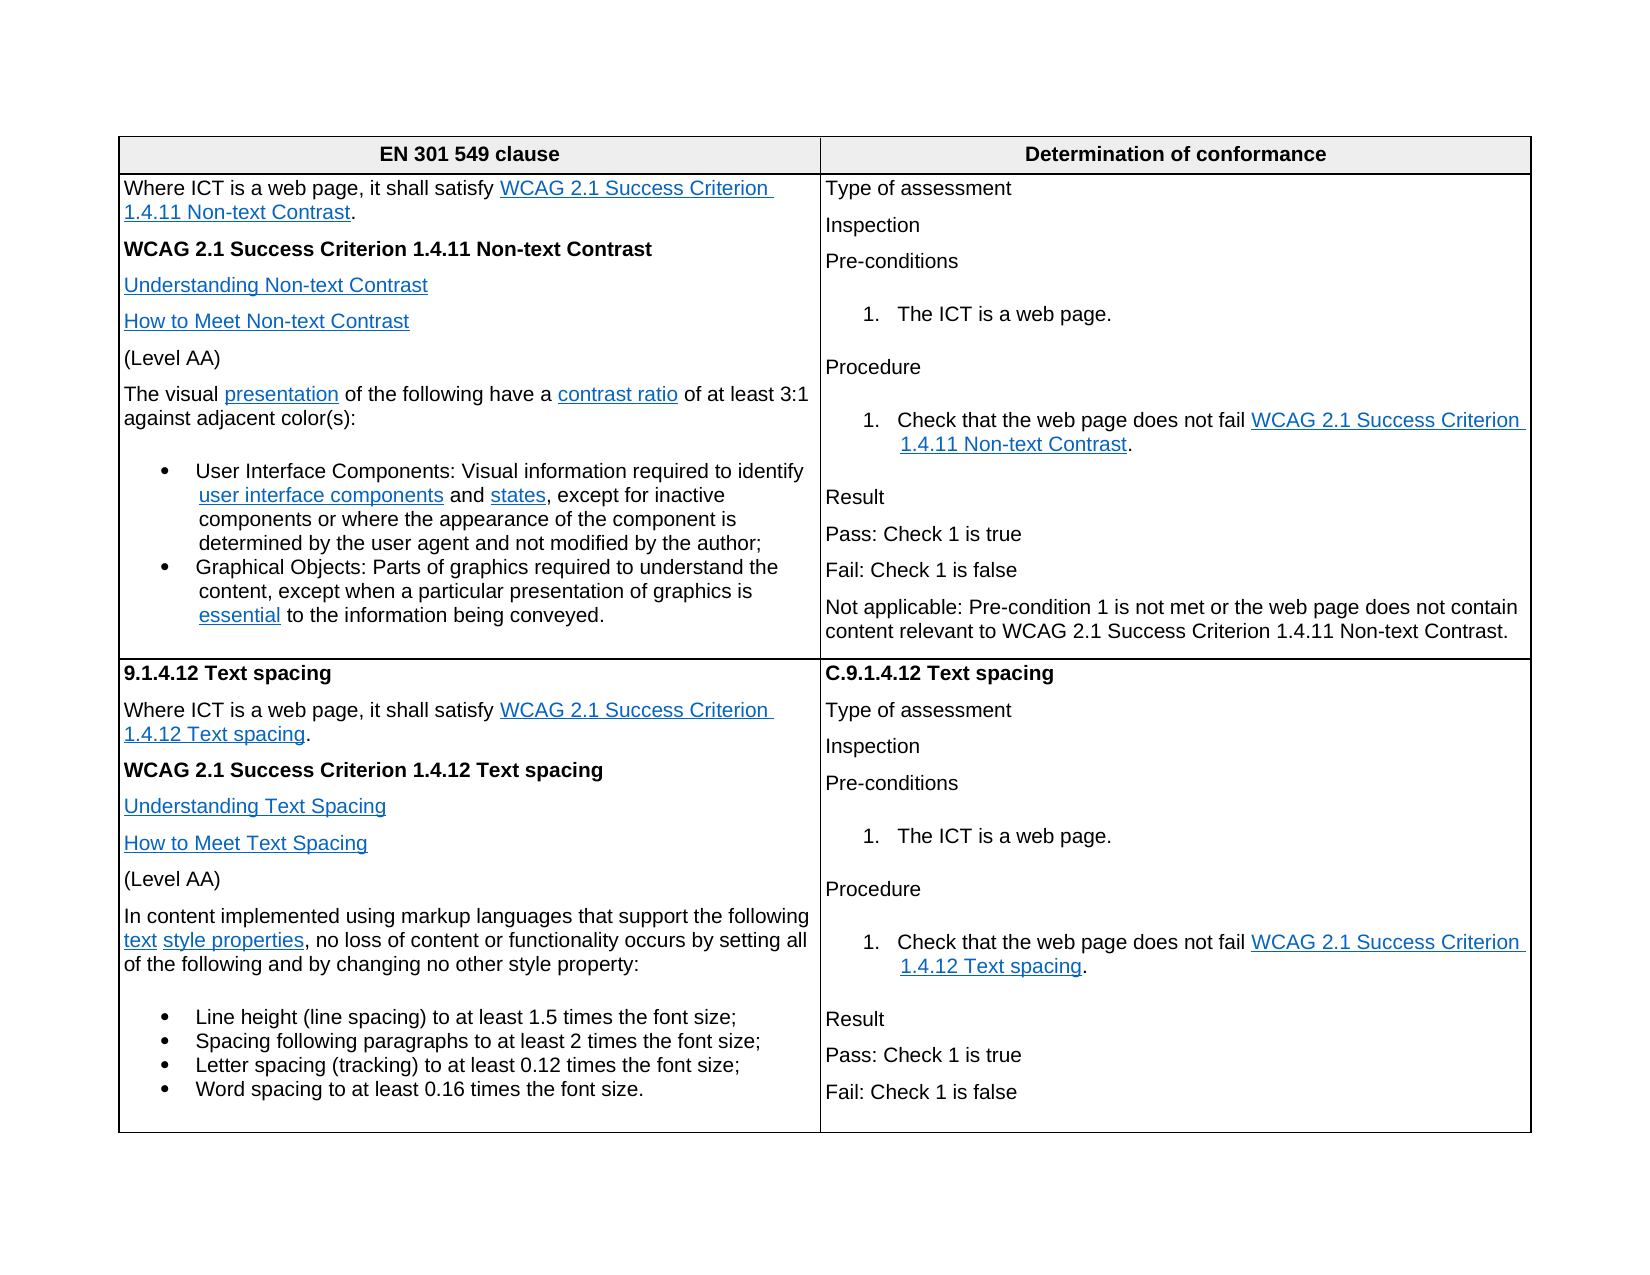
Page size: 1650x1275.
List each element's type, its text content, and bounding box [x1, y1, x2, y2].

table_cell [821, 660, 1530, 1132]
table_header EN 301 549 clause [120, 137, 820, 173]
table_header Determination of conformance [821, 137, 1530, 173]
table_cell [120, 660, 820, 1132]
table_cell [120, 175, 820, 658]
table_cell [821, 175, 1530, 658]
